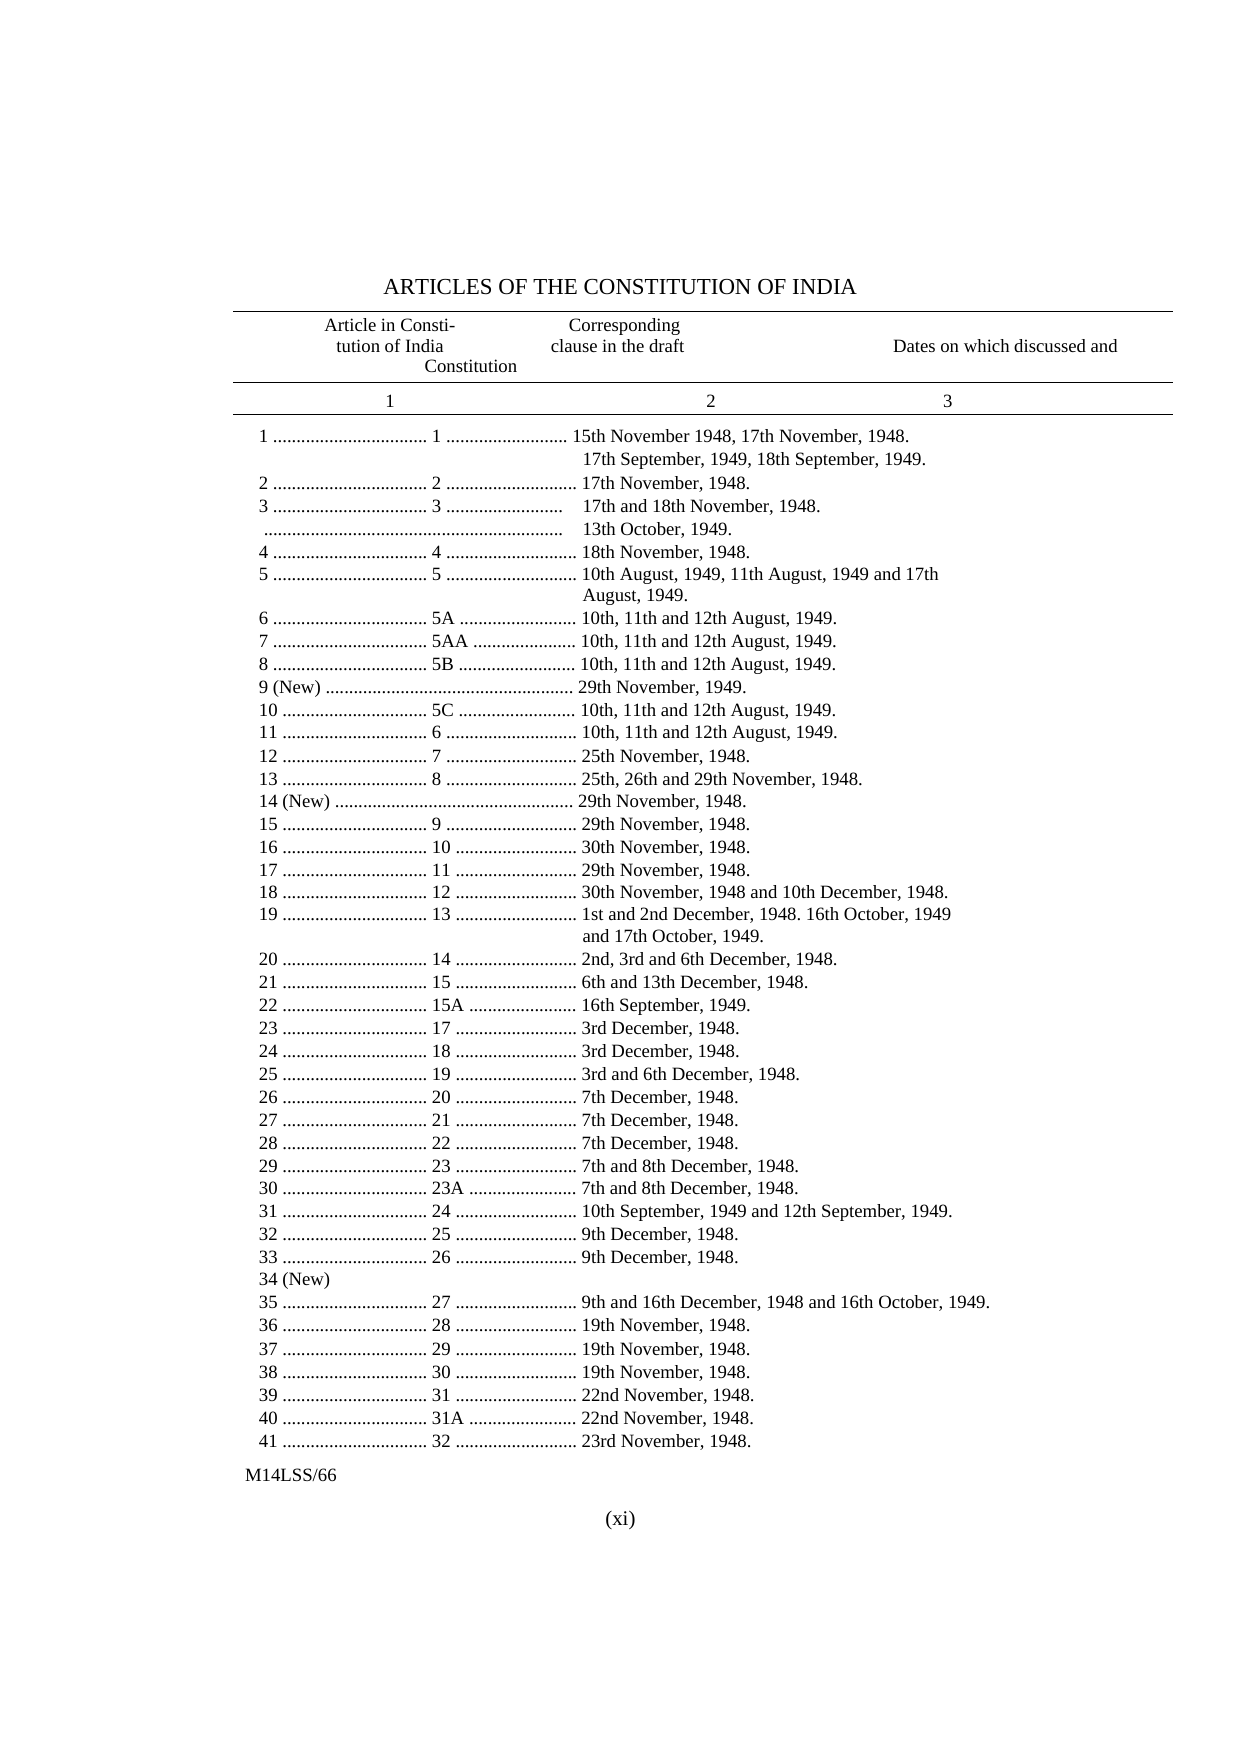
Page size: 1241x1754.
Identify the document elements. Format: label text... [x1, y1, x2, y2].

text 14 (New) ................................................... 29th November, 1948. [259, 793, 1090, 811]
text 20 ............................... 14 .......................... 2nd, 3rd and 6th December, 1948. [259, 951, 1090, 969]
text 8 ................................. 5B ......................... 10th, 11th and 12th August, 1949. [259, 655, 1090, 674]
text 11 ............................... 6 ............................ 10th, 11th and 12th August, 1949. [259, 724, 1090, 743]
table_cell tution of India [233, 335, 546, 357]
text 33 ............................... 26 .......................... 9th December, 1948. [259, 1248, 1090, 1267]
text 39 ............................... 31 .......................... 22nd November, 1948. [259, 1386, 1090, 1405]
text ................................................................ 13th October, 1949. [263, 520, 1090, 539]
text 7 ................................. 5AA ...................... 10th, 11th and 12th August, 1949. [259, 632, 1090, 651]
text 12 ............................... 7 ............................ 25th November, 1948. [259, 747, 1090, 766]
table_header 2 [546, 383, 859, 414]
text 40 ............................... 31A ....................... 22nd November, 1948. [259, 1409, 1090, 1428]
text 23 ............................... 17 .......................... 3rd December, 1948. [259, 1019, 1090, 1038]
text 37 ............................... 29 .......................... 19th November, 1948. [259, 1340, 1090, 1359]
text 2 ................................. 2 ............................ 17th November, 1948. [259, 474, 1090, 493]
text 38 ............................... 30 .......................... 19th November, 1948. [259, 1363, 1090, 1382]
text M14LSS/66 [245, 1467, 1090, 1486]
text 21 ............................... 15 .......................... 6th and 13th December, 1948. [259, 973, 1090, 992]
table_header 3 [860, 383, 1173, 414]
text Constitution [150, 357, 517, 376]
table_header Article in Consti- [233, 312, 546, 335]
text 9 (New) ..................................................... 29th November, 1949. [259, 678, 1090, 697]
text 1 ................................. 1 .......................... 15th November 1948, 17th November, 1948. 17th September, 1949, 18th September, 1949. [259, 424, 955, 470]
text (xi) [150, 1508, 1090, 1529]
text 15 ............................... 9 ............................ 29th November, 1948. [259, 816, 1090, 834]
table_header Corresponding [546, 312, 859, 335]
text 28 ............................... 22 .......................... 7th December, 1948. [259, 1134, 1090, 1153]
text 22 ............................... 15A ....................... 16th September, 1949. [259, 997, 1090, 1015]
text 29 ............................... 23 .......................... 7th and 8th December, 1948. [259, 1157, 1090, 1176]
table_header 1 [233, 383, 546, 414]
text 26 ............................... 20 .......................... 7th December, 1948. [259, 1088, 1090, 1107]
text 5 ................................. 5 ............................ 10th August, 1949, 11th August, 1949 and 17th August, 1949. [259, 564, 1000, 605]
table_header Dates on which discussed and approved [860, 312, 1173, 357]
text 18 ............................... 12 .......................... 30th November, 1948 and 10th December, 1948. 19 ............................... 13 .......................... 1st and 2nd December, 1948. 16th October, 1949 and 17th October, 1949. [259, 882, 1000, 947]
text 30 ............................... 23A ....................... 7th and 8th December, 1948. [259, 1180, 1090, 1198]
text 16 ............................... 10 .......................... 30th November, 1948. [259, 839, 1090, 857]
text 4 ................................. 4 ............................ 18th November, 1948. [259, 543, 1090, 562]
text 10 ............................... 5C ......................... 10th, 11th and 12th August, 1949. [259, 701, 1090, 720]
text 25 ............................... 19 .......................... 3rd and 6th December, 1948. [259, 1065, 1090, 1084]
text 34 (New) 35 ............................... 27 .......................... 9th and 16th December, 1948 and 16th October, 1949. 36 ............................... 28 .......................... 19th November, 1948. [259, 1267, 1000, 1336]
text 3 ................................. 3 ......................... 17th and 18th November, 1948. [259, 497, 1090, 516]
text 27 ............................... 21 .......................... 7th December, 1948. [259, 1111, 1090, 1130]
text 13 ............................... 8 ............................ 25th, 26th and 29th November, 1948. [259, 770, 1090, 789]
table_cell clause in the draft [546, 335, 859, 357]
text 24 ............................... 18 .......................... 3rd December, 1948. [259, 1042, 1090, 1061]
text 41 ............................... 32 .......................... 23rd November, 1948. [259, 1432, 1090, 1451]
text 17 ............................... 11 .......................... 29th November, 1948. [259, 862, 1090, 880]
text 31 ............................... 24 .......................... 10th September, 1949 and 12th September, 1949. 32 ............................... 25 .......................... 9th December, 1948. [259, 1199, 985, 1244]
text ARTICLES OF THE CONSTITUTION OF INDIA [150, 276, 1090, 299]
text 6 ................................. 5A ......................... 10th, 11th and 12th August, 1949. [259, 609, 1090, 628]
